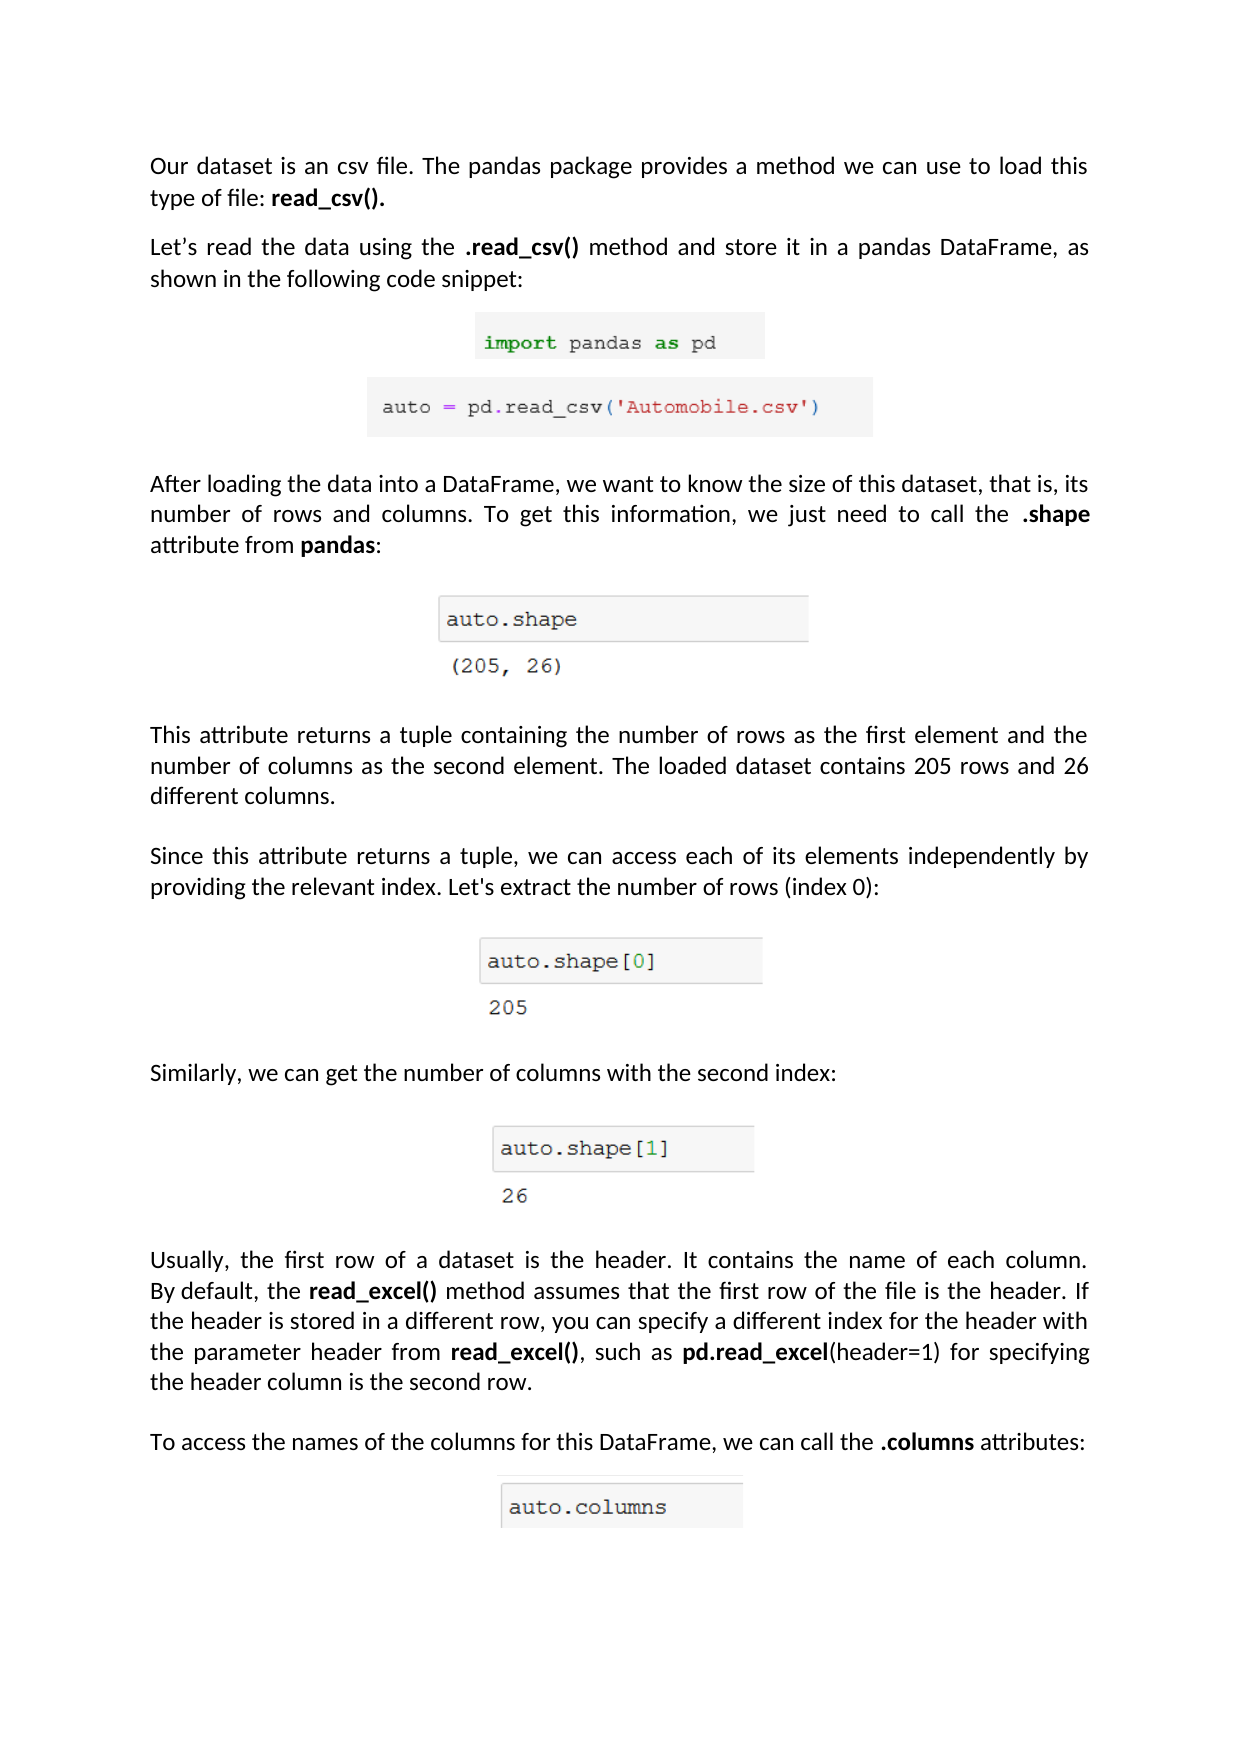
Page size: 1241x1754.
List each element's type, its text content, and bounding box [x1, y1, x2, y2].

picture [485, 1117, 755, 1214]
text Usually, the first row of a dataset is the header. It contains the name of each column. By default, the read_excel() method assumes that the first row of the file is the header. If the header is stored in a different row, you can specify a different index for the header with the parameter header from read_excel(), such as pd.read_excel(header=1) for specifying the header column is the second row. [150, 1244, 1090, 1397]
picture [477, 930, 763, 1027]
text Since this attribute returns a tuple, we can access each of its elements independently by providing the relevant index. Let's extract the number of rows (index 0): [150, 840, 1090, 901]
text After loading the data into a DataFrame, we want to know the size of this dataset, that is, its number of rows and columns. To get this information, we just need to call the .shape attribute from pandas: [150, 468, 1090, 559]
text To access the names of the columns for this DataFrame, we can call the .columns attributes: [150, 1426, 1090, 1457]
text Our dataset is an csv file. The pandas package provides a method we can use to load this type of file: read_csv(). [150, 150, 1090, 213]
picture [431, 588, 809, 689]
text This attribute returns a tuple containing the number of rows as the first element and the number of columns as the second element. The loaded dataset contains 205 rows and 26 different columns. [150, 719, 1090, 811]
text Let’s read the data using the .read_csv() method and store it in a pandas DataFrame, as shown in the following code snippet: [150, 231, 1090, 294]
picture [475, 312, 765, 359]
picture [497, 1475, 744, 1528]
text Similarly, we can get the number of columns with the second index: [150, 1057, 1090, 1088]
picture [367, 377, 874, 437]
